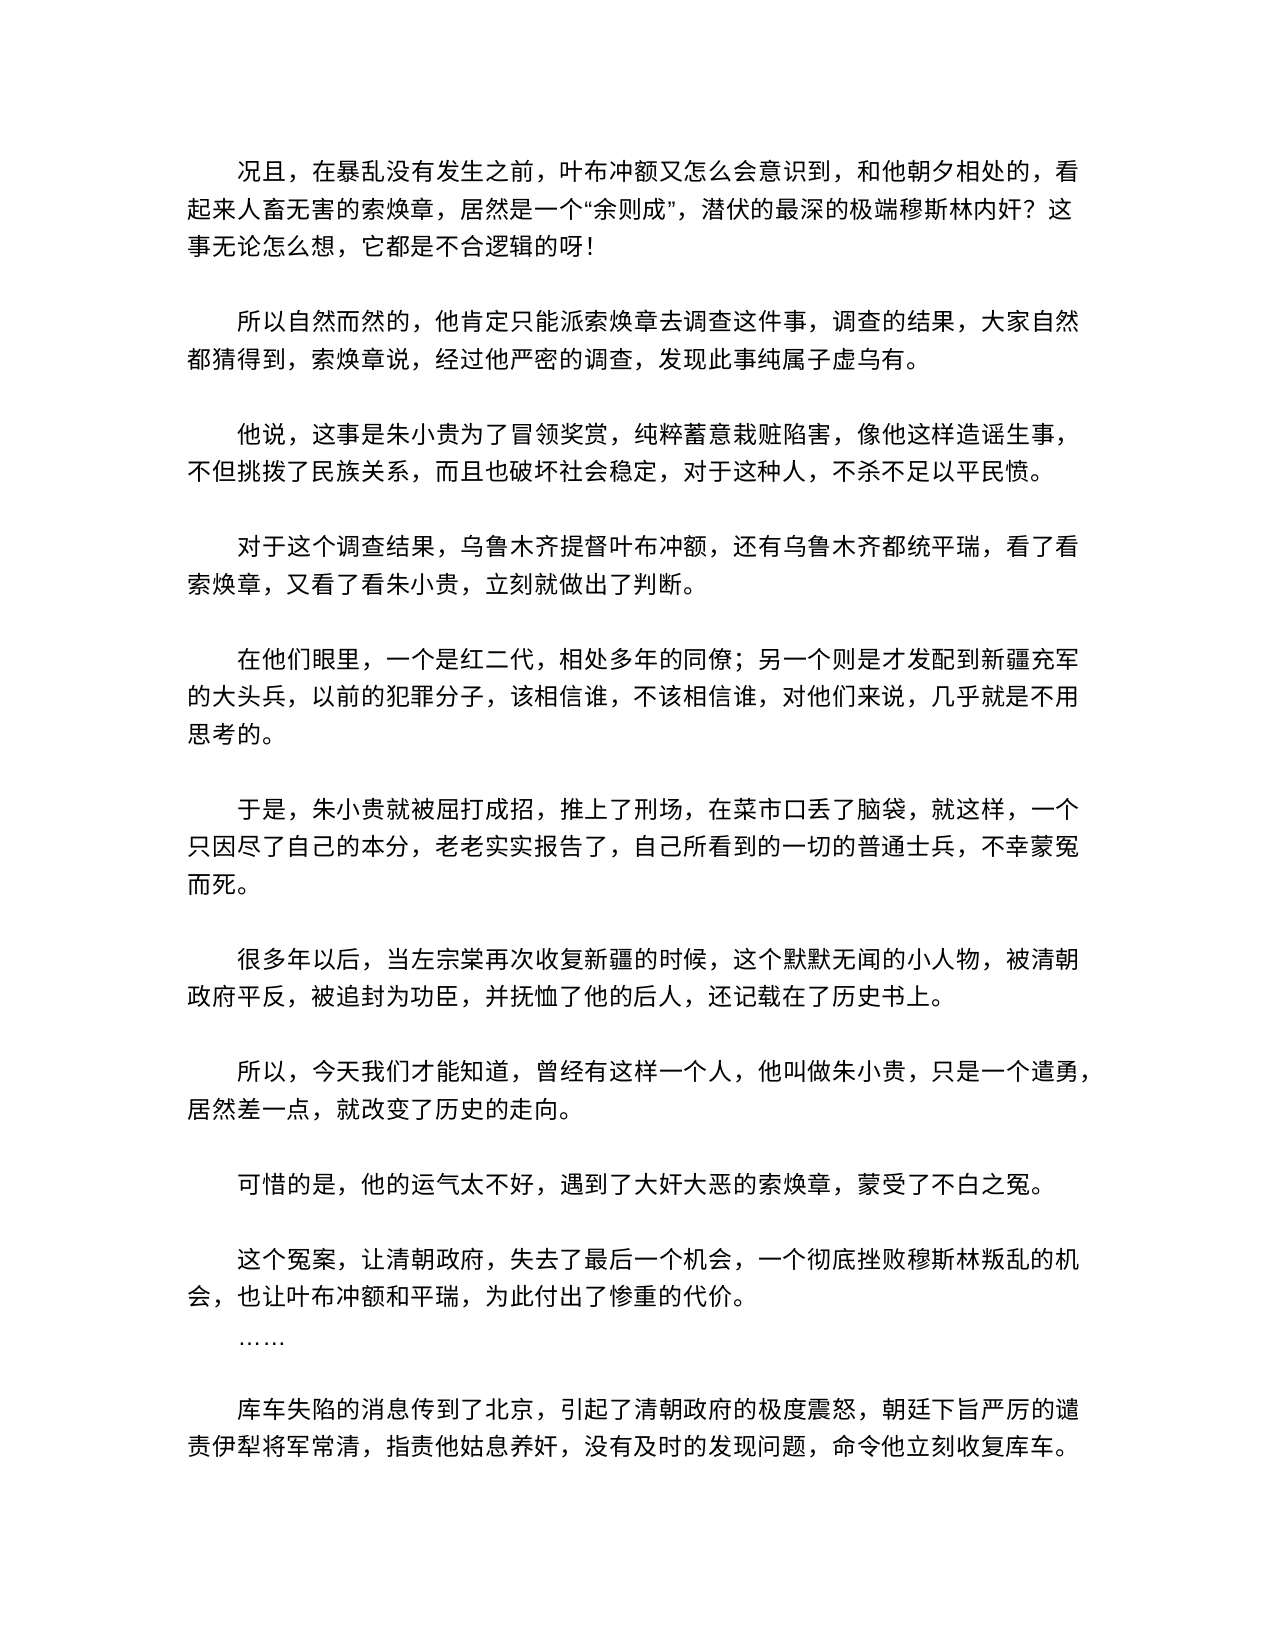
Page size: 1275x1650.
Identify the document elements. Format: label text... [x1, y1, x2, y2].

text 库车失陷的消息传到了北京，引起了清朝政府的极度震怒，朝廷下旨严厉的谴责伊犁将军常清，指责他姑息养奸，没有及时的发现问题，命令他立刻收复库车。 [187, 1387, 1087, 1462]
text 这个冤案，让清朝政府，失去了最后一个机会，一个彻底挫败穆斯林叛乱的机会，也让叶布冲额和平瑞，为此付出了惨重的代价。 [187, 1237, 1087, 1312]
text 他说，这事是朱小贵为了冒领奖赏，纯粹蓄意栽赃陷害，像他这样造谣生事，不但挑拨了民族关系，而且也破坏社会稳定，对于这种人，不杀不足以平民愤。 [187, 412, 1087, 487]
text 所以自然而然的，他肯定只能派索焕章去调查这件事，调查的结果，大家自然都猜得到，索焕章说，经过他严密的调查，发现此事纯属子虚乌有。 [187, 300, 1087, 375]
text 对于这个调查结果，乌鲁木齐提督叶布冲额，还有乌鲁木齐都统平瑞，看了看索焕章，又看了看朱小贵，立刻就做出了判断。 [187, 525, 1087, 600]
text 可惜的是，他的运气太不好，遇到了大奸大恶的索焕章，蒙受了不白之冤。 [187, 1162, 1087, 1200]
text 所以，今天我们才能知道，曾经有这样一个人，他叫做朱小贵，只是一个遣勇，居然差一点，就改变了历史的走向。 [187, 1050, 1087, 1125]
text 况且，在暴乱没有发生之前，叶布冲额又怎么会意识到，和他朝夕相处的，看起来人畜无害的索焕章，居然是一个“余则成”，潜伏的最深的极端穆斯林内奸？这事无论怎么想，它都是不合逻辑的呀！ [187, 150, 1087, 262]
text 很多年以后，当左宗棠再次收复新疆的时候，这个默默无闻的小人物，被清朝政府平反，被追封为功臣，并抚恤了他的后人，还记载在了历史书上。 [187, 937, 1087, 1012]
text 于是，朱小贵就被屈打成招，推上了刑场，在菜市口丢了脑袋，就这样，一个只因尽了自己的本分，老老实实报告了，自己所看到的一切的普通士兵，不幸蒙冤而死。 [187, 787, 1087, 900]
text 在他们眼里，一个是红二代，相处多年的同僚；另一个则是才发配到新疆充军的大头兵，以前的犯罪分子，该相信谁，不该相信谁，对他们来说，几乎就是不用思考的。 [187, 637, 1087, 750]
text …… [187, 1312, 1087, 1350]
